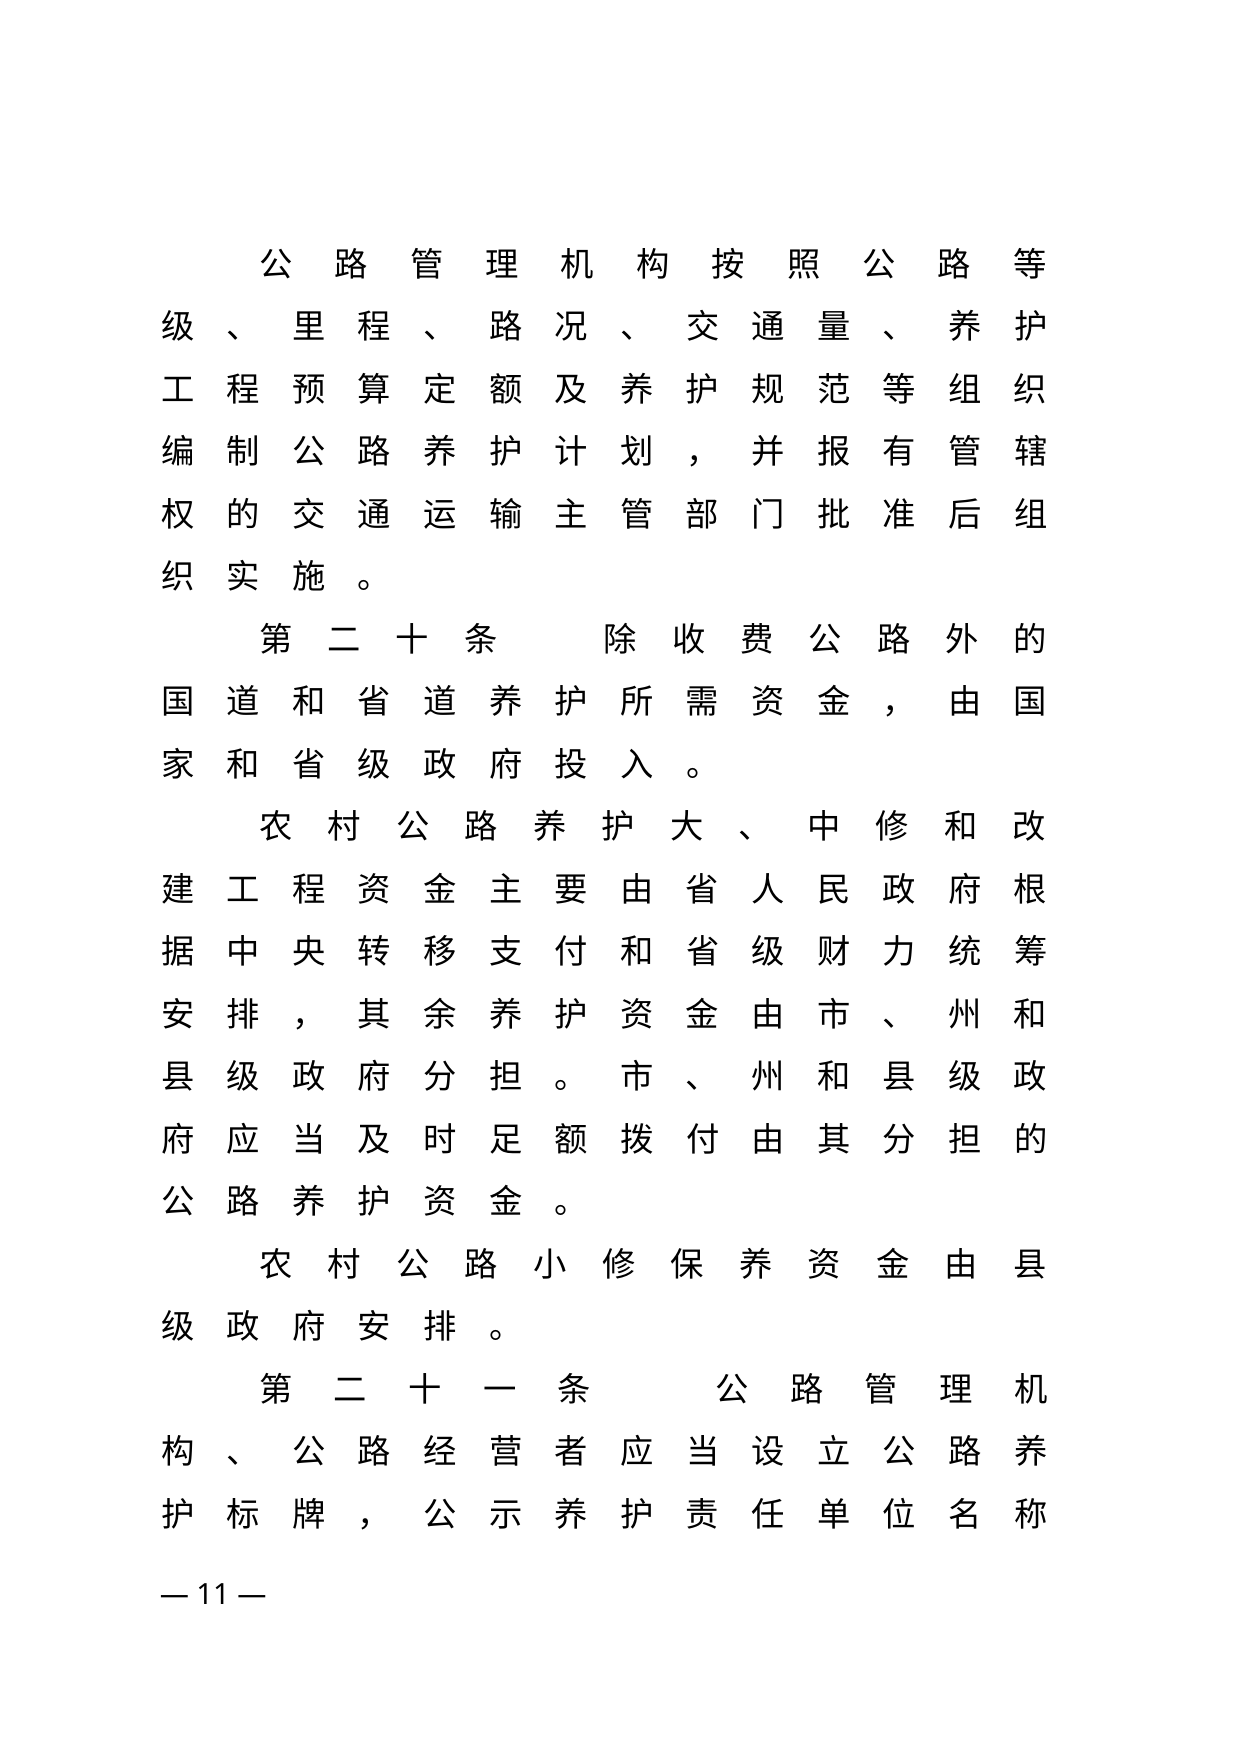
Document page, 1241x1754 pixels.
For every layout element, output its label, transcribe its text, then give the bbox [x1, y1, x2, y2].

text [161, 1356, 1079, 1543]
text 第二十条 除收费公路外的国道和省道养护所需资金，由国家和省级政府投入。 [161, 606, 1079, 793]
text 农村公路小修保养资金由县级政府安排。 [161, 1231, 1079, 1356]
text 公路管理机构按照公路等级、里程、路况、交通量、养护工程预算定额及养护规范等组织编制公路养护计划，并报有管辖权的交通运输主管部门批准后组织实施。 [161, 231, 1079, 606]
text 农村公路养护大、中修和改建工程资金主要由省人民政府根据中央转移支付和省级财力统筹安排，其余养护资金由市、州和县级政府分担。市、州和县级政府应当及时足额拨付由其分担的公路养护资金。 [161, 793, 1079, 1231]
